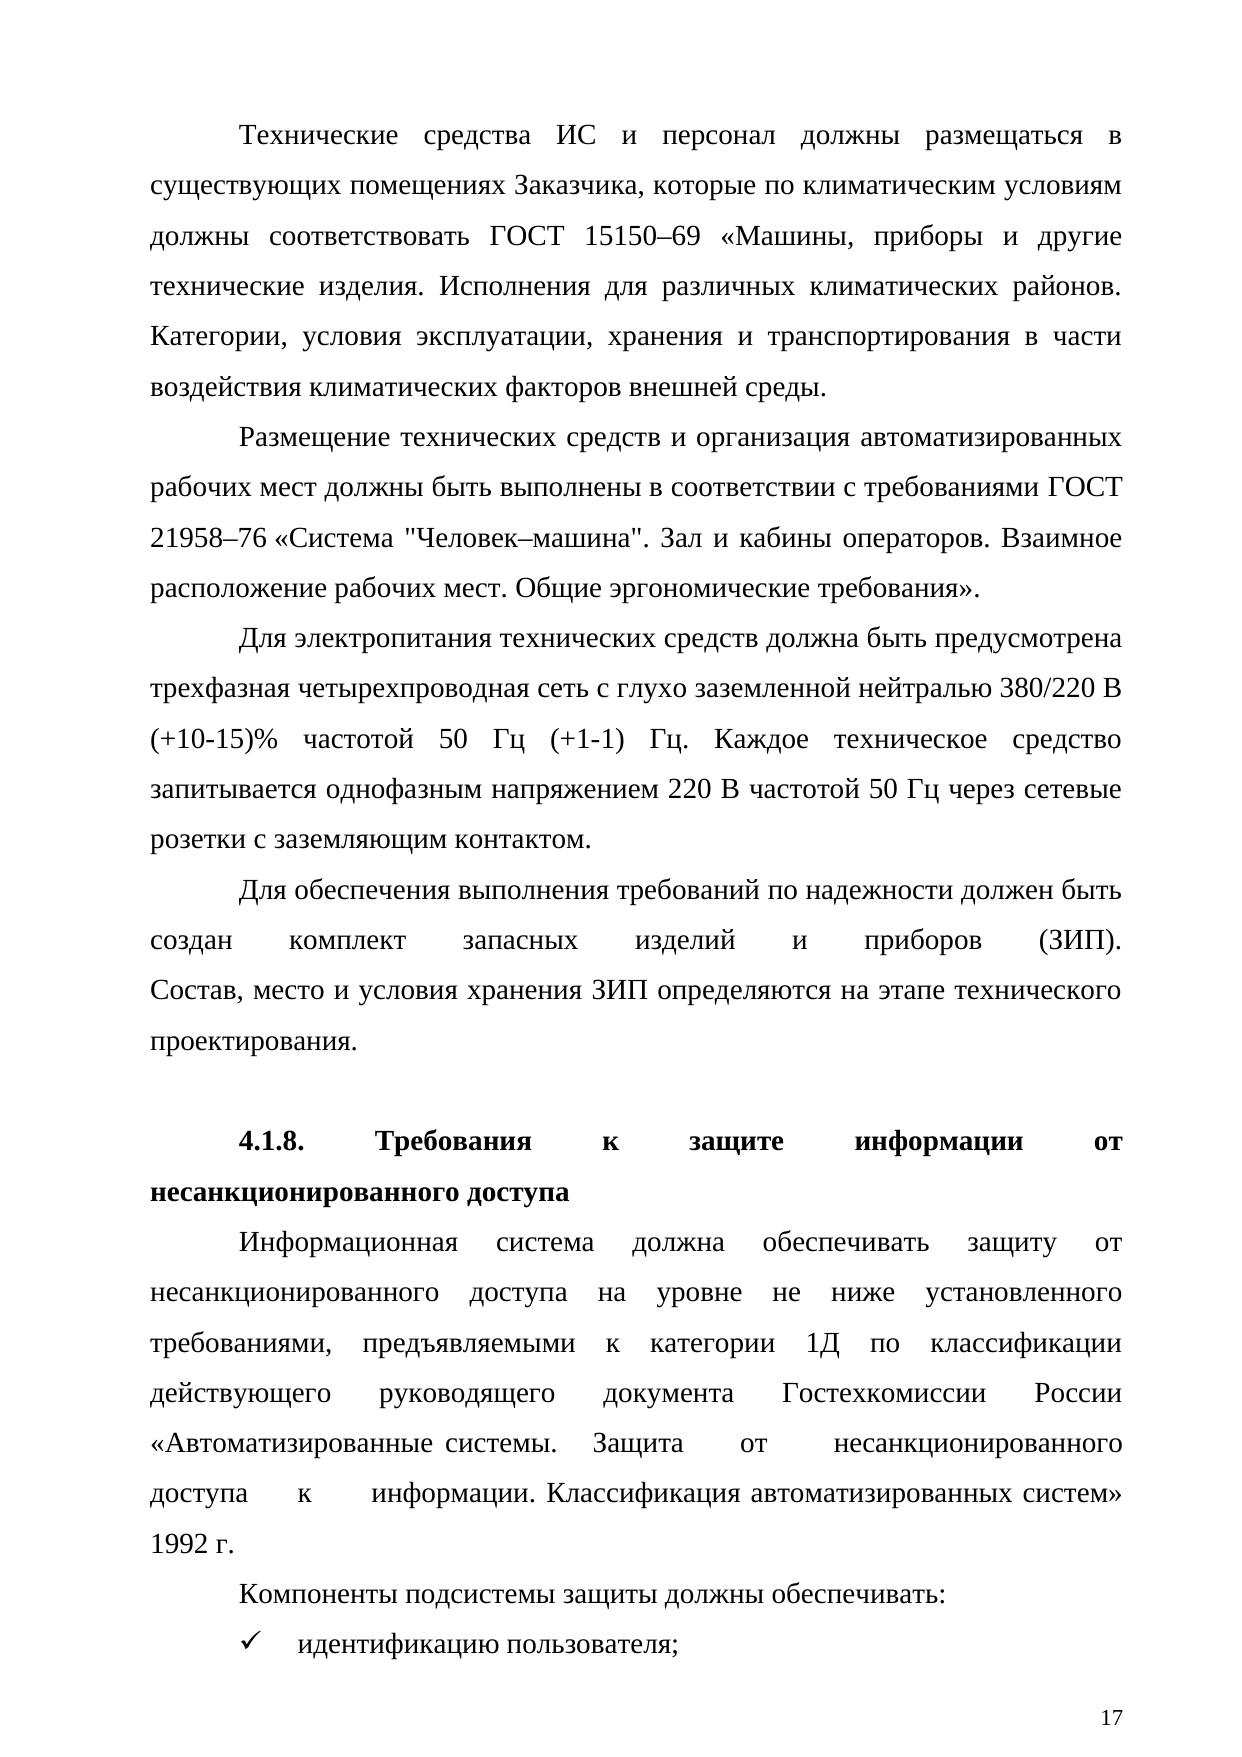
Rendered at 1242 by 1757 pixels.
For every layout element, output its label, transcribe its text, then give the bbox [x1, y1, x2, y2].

text Для электропитания технических средств должна быть предусмотрена трехфазная четырехпроводная сеть с глухо заземленной нейтралью 380/220 В (+10-15)% частотой 50 Гц (+1-1) Гц. Каждое техническое средство запитывается однофазным напряжением 220 В частотой 50 Гц через сетевые розетки с заземляющим контактом. [150, 620, 1123, 855]
text Размещение технических средств и организация автоматизированных рабочих мест должны быть выполнены в соответствии с требованиями ГОСТ 21958–76 «Система "Человек–машина". Зал и кабины операторов. Взаимное расположение рабочих мест. Общие эргономические требования». [150, 419, 1123, 603]
text Информационная система должна обеспечивать защиту от несанкционированного доступа на уровне не ниже установленного требованиями, предъявляемыми к категории 1Д по классификации действующего руководящего документа Гостехкомиссии России «Автоматизированные системы. Защита от несанкционированного доступа к информации. Классификация автоматизированных систем» 1992 г. [150, 1224, 1123, 1559]
text Для обеспечения выполнения требований по надежности должен быть создан комплект запасных изделий и приборов (ЗИП). Состав, место и условия хранения ЗИП определяются на этапе технического проектирования. [150, 872, 1123, 1056]
text Технические средства ИС и персонал должны размещаться в существующих помещениях Заказчика, которые по климатическим условиям должны соответствовать ГОСТ 15150–69 «Машины, приборы и другие технические изделия. Исполнения для различных климатических районов. Категории, условия эксплуатации, хранения и транспортирования в части воздействия климатических факторов внешней среды. [150, 117, 1123, 402]
text 4.1.8. Требования к защите информации от несанкционированного доступа [150, 1123, 1123, 1207]
text Компоненты подсистемы защиты должны обеспечивать: [150, 1576, 1123, 1610]
list идентификацию пользователя; [150, 1627, 1123, 1660]
